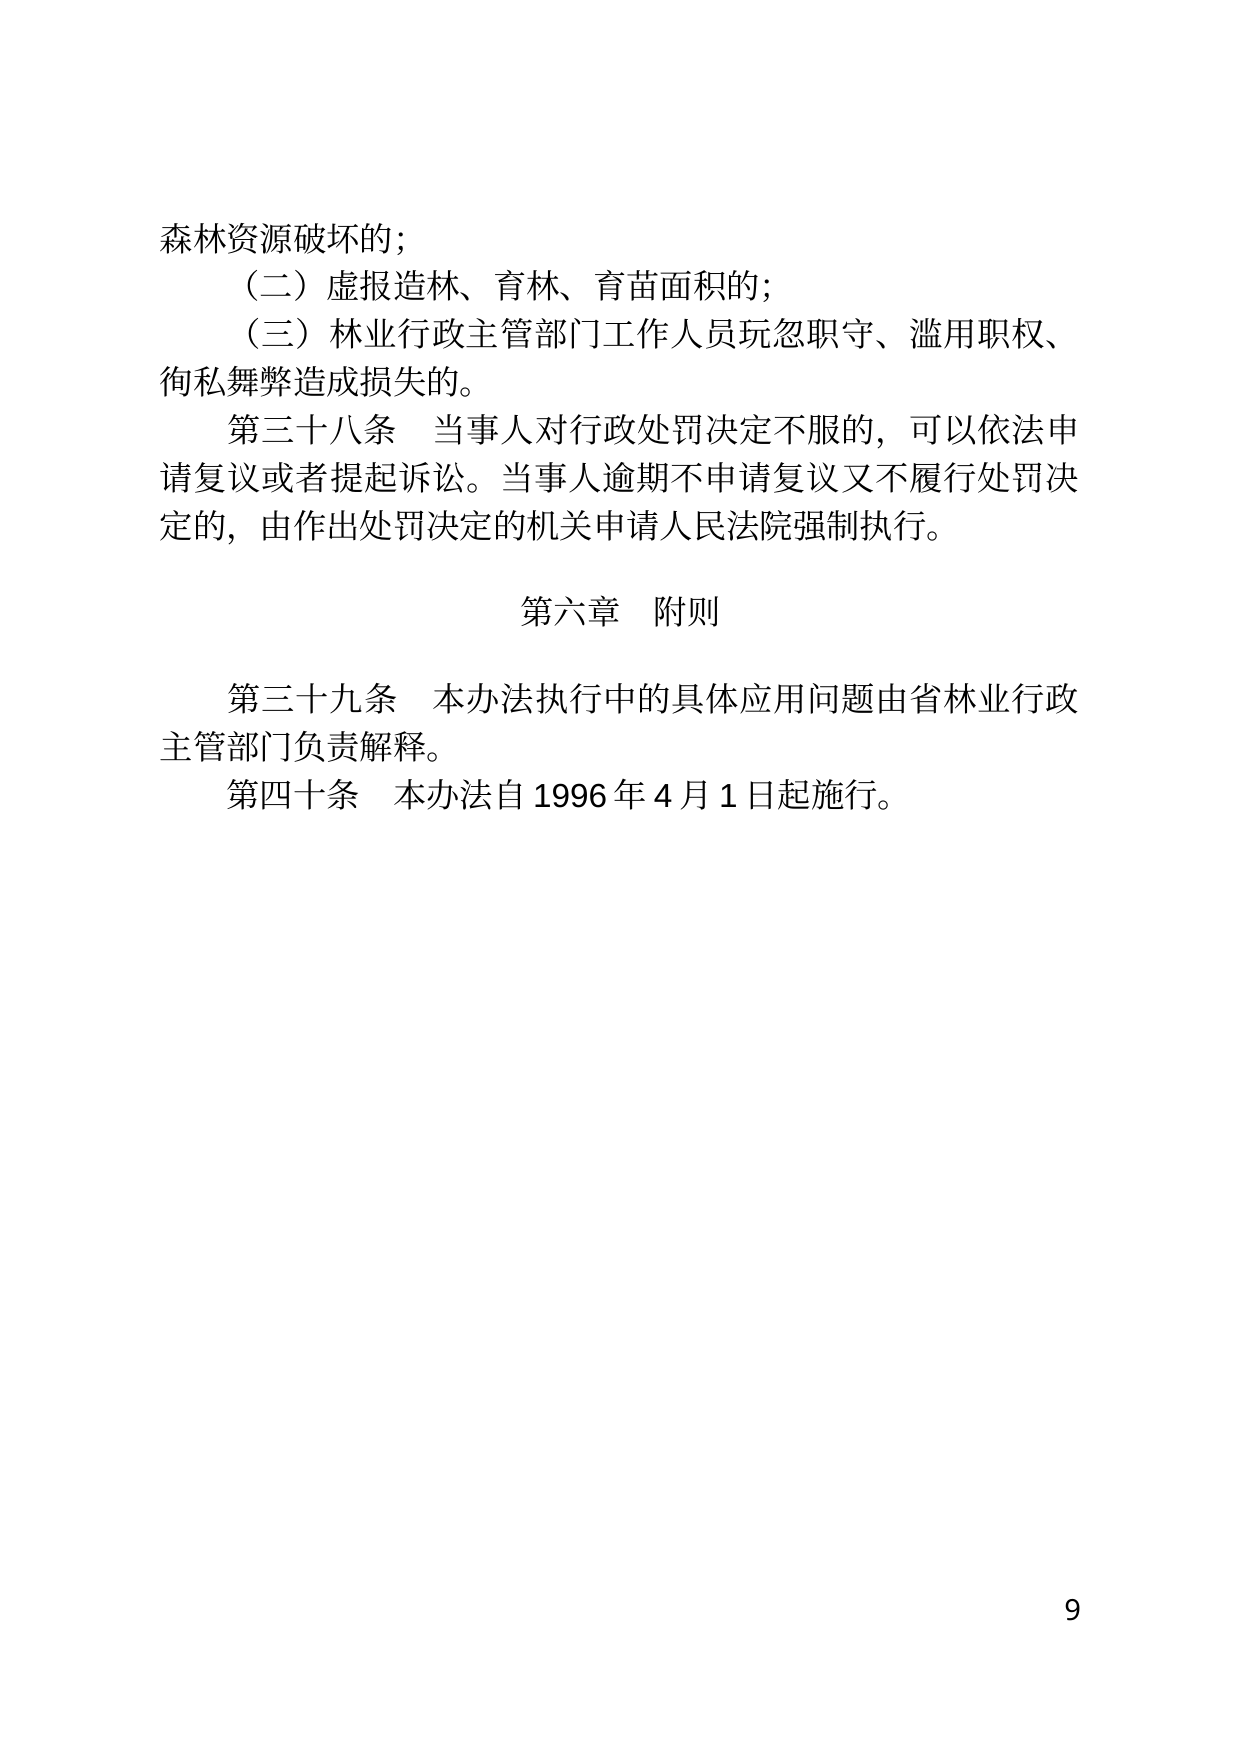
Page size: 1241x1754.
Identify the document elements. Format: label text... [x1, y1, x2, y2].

text 第三十八条 当事人对行政处罚决定不服的，可以依法申请复议或者提起诉讼。当事人逾期不申请复议又不履行处罚决定的，由作出处罚决定的机关申请人民法院强制执行。 [159, 404, 1081, 548]
text 第六章 附则 [159, 586, 1081, 634]
text （二）虚报造林、育林、育苗面积的； [159, 261, 1081, 308]
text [159, 213, 1081, 261]
text 第三十九条 本办法执行中的具体应用问题由省林业行政主管部门负责解释。 [159, 673, 1081, 769]
text （三）林业行政主管部门工作人员玩忽职守、滥用职权、徇私舞弊造成损失的。 [159, 308, 1081, 404]
text 第四十条 本办法自1996年4月1日起施行。 [159, 769, 1081, 817]
